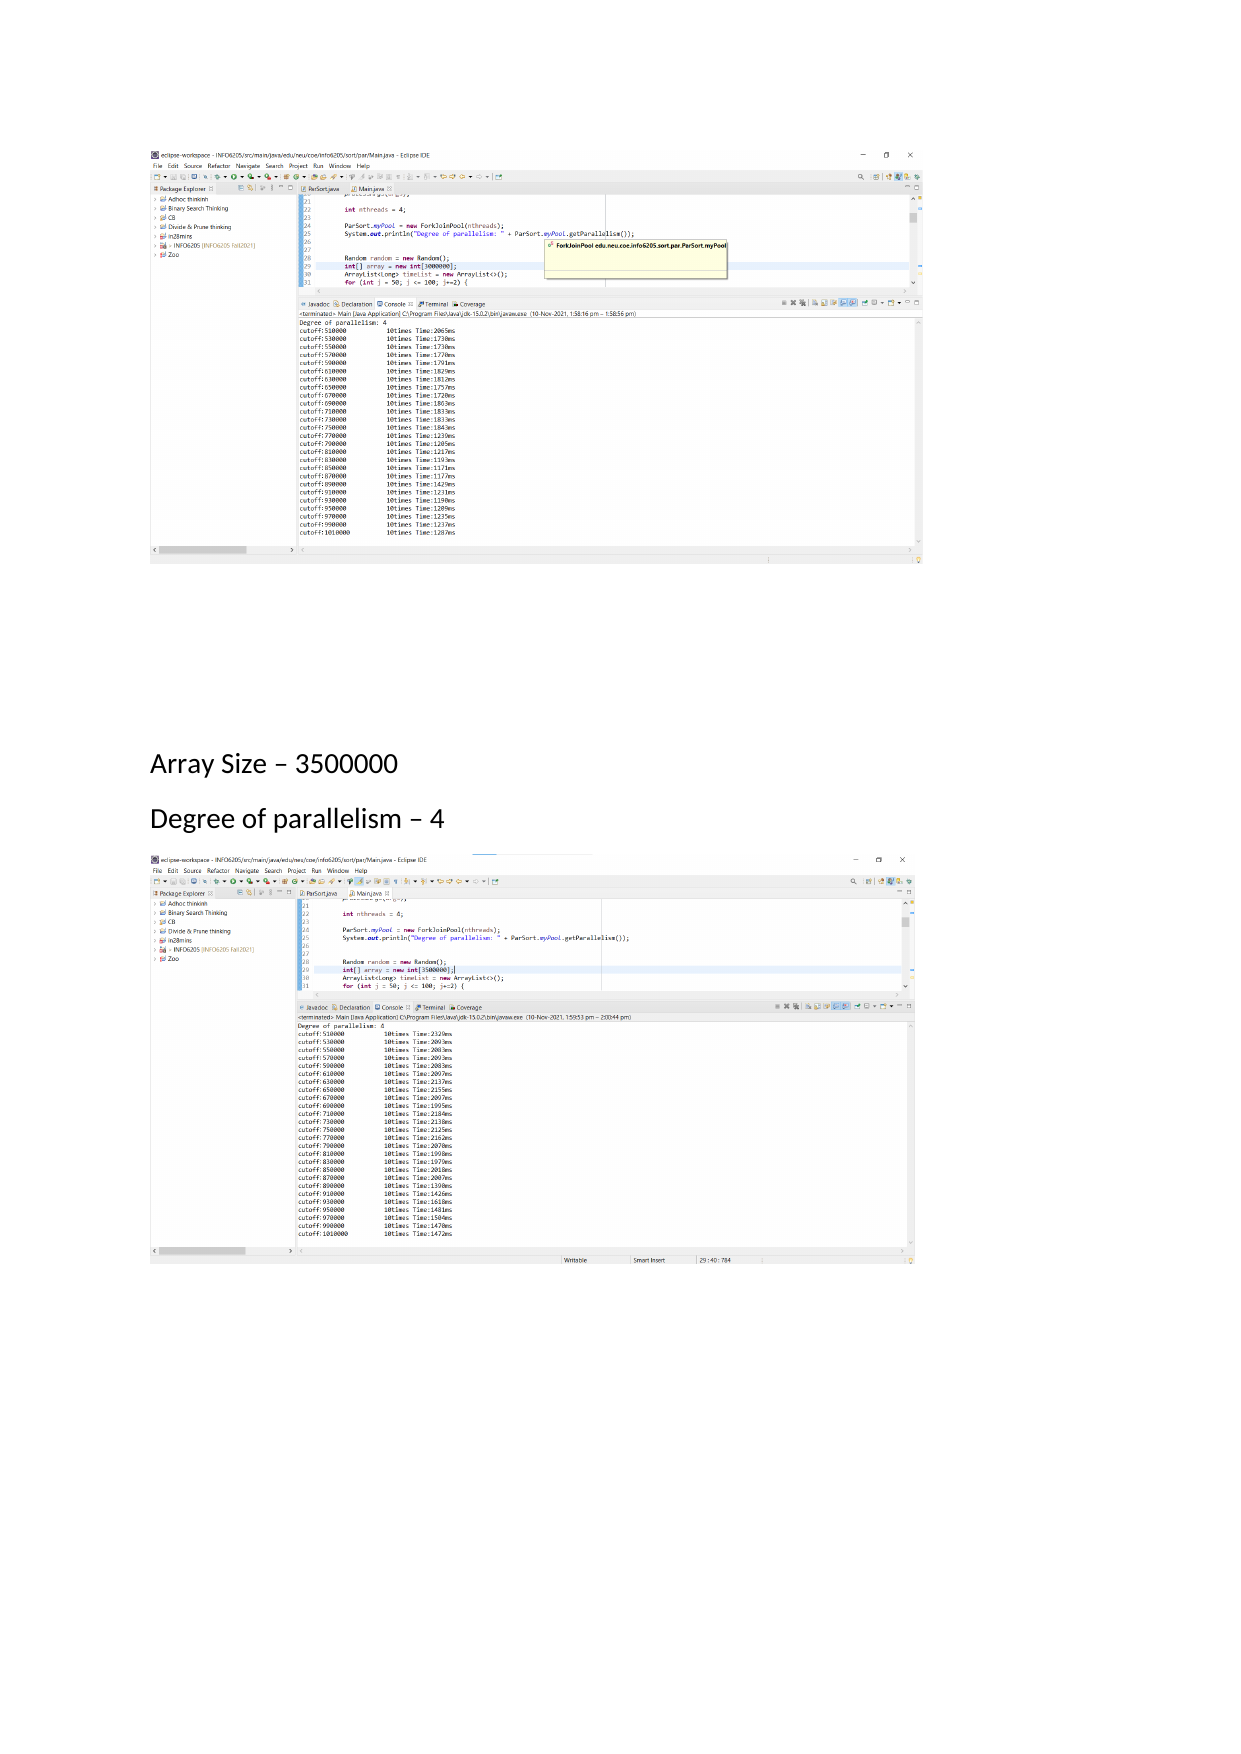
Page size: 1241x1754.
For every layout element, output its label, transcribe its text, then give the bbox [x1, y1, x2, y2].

text Degree of parallelism – 4 [150, 800, 1090, 836]
picture [150, 150, 923, 564]
picture [150, 854, 915, 1264]
text Array Size – 3500000 [150, 746, 1090, 781]
